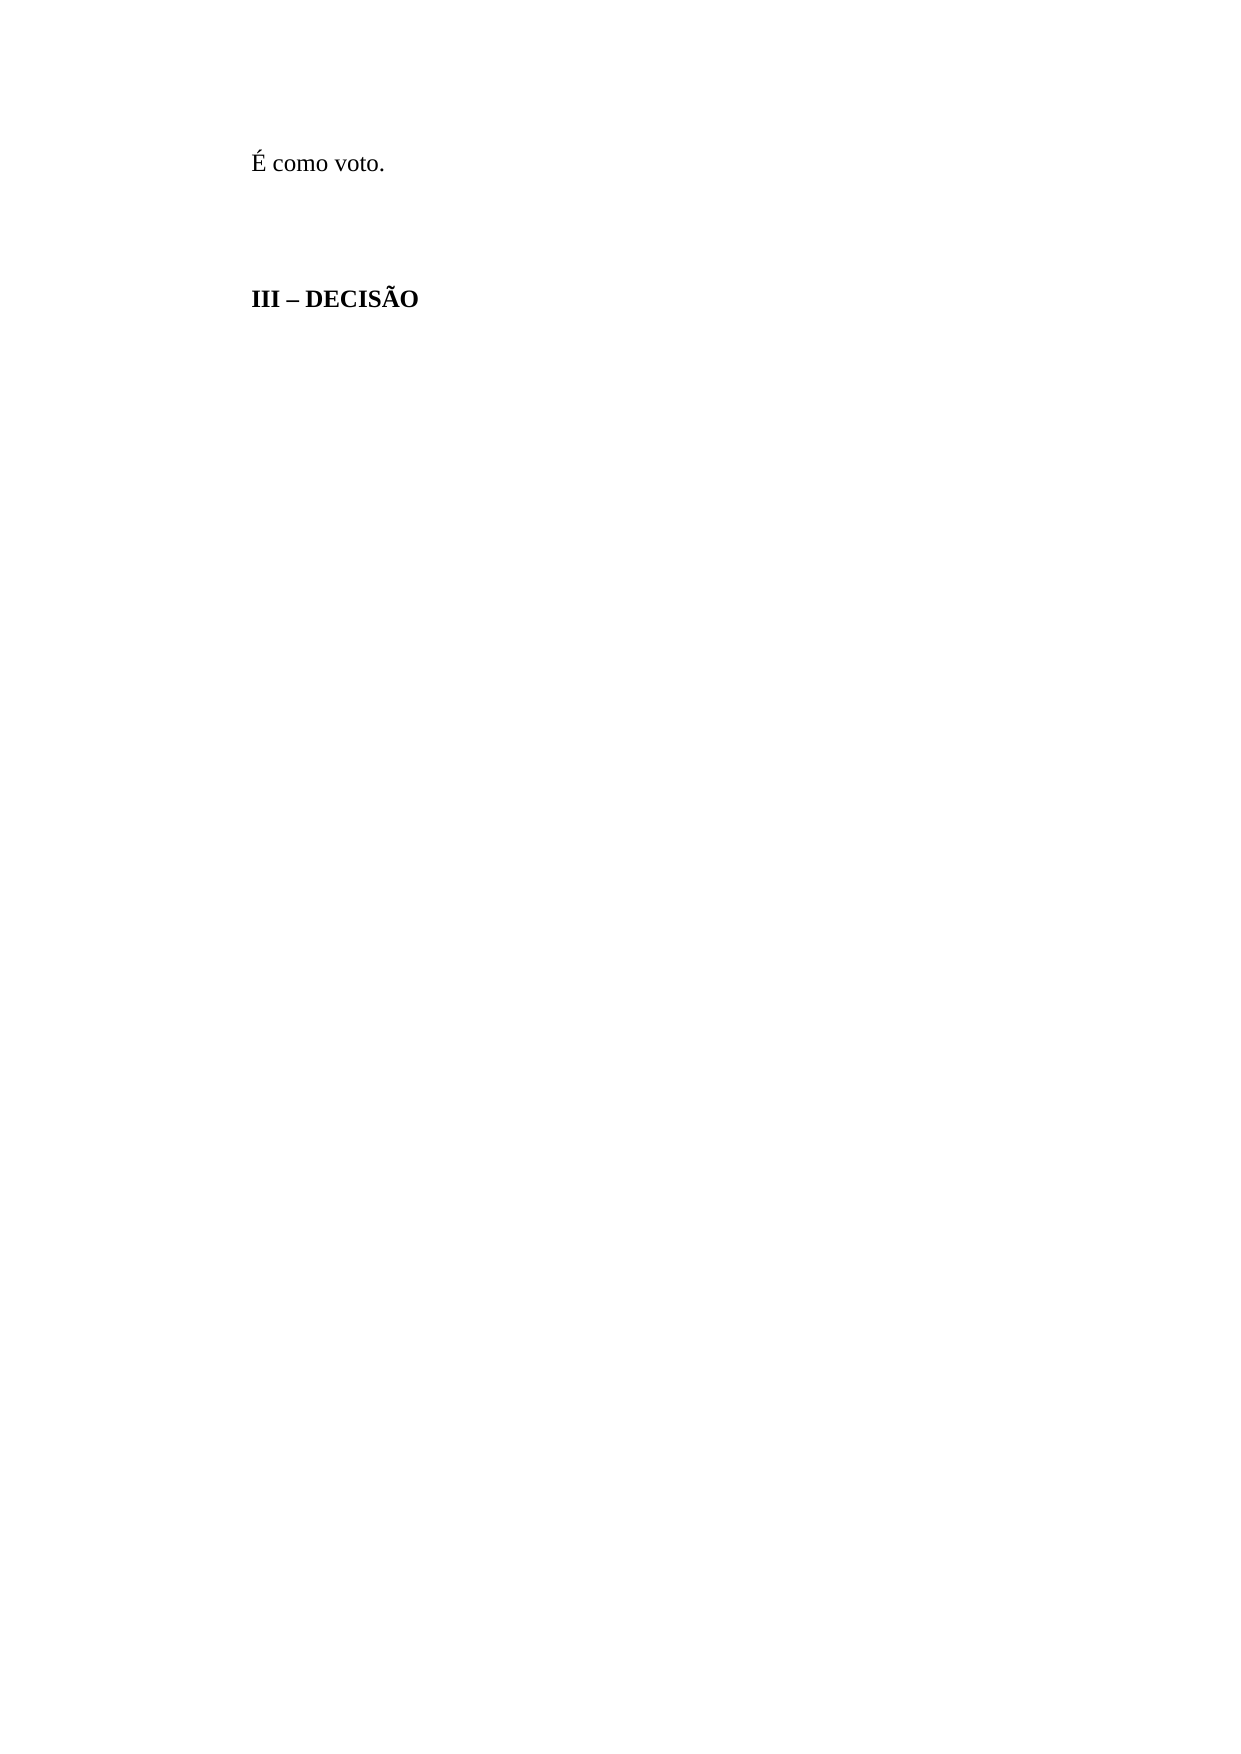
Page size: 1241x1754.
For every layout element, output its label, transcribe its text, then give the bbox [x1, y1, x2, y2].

text É como voto. [177, 148, 1063, 176]
text III – DECISÃO [177, 284, 1063, 313]
